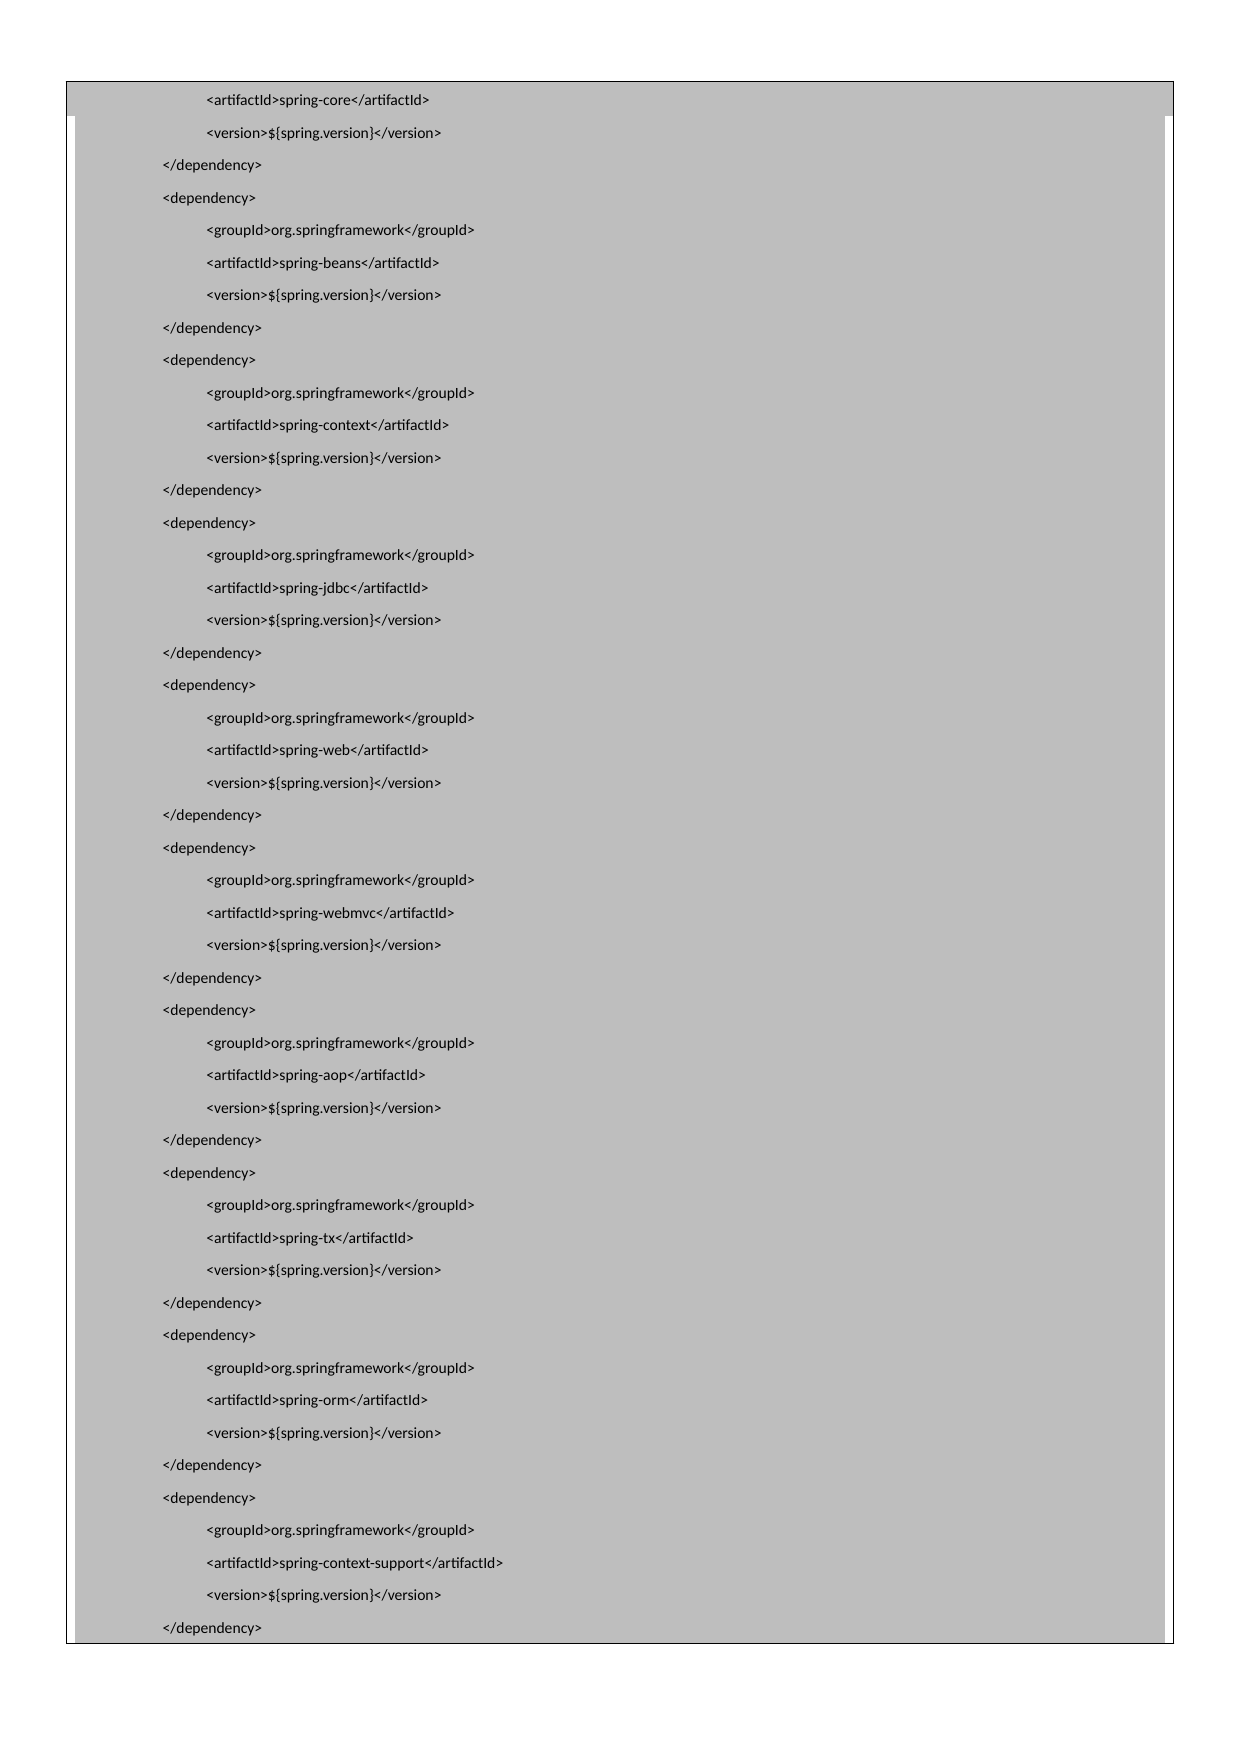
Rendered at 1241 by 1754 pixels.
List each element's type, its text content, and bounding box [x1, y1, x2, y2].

text <groupId>org.springframework</groupId> [75, 1026, 1165, 1059]
text <version>${spring.version}</version> [75, 766, 1165, 799]
text </dependency> [75, 961, 1165, 994]
text <dependency> [75, 1481, 1165, 1514]
text <artifactId>spring-webmvc</artifactId> [75, 896, 1165, 929]
text <version>${spring.version}</version> [75, 116, 1165, 149]
text <dependency> [75, 669, 1165, 701]
text <dependency> [75, 1319, 1165, 1351]
text <dependency> [75, 506, 1165, 539]
text <artifactId>spring-web</artifactId> [75, 734, 1165, 766]
text <dependency> [75, 1156, 1165, 1189]
text <version>${spring.version}</version> [75, 1416, 1165, 1449]
text <version>${spring.version}</version> [75, 279, 1165, 311]
text <version>${spring.version}</version> [75, 604, 1165, 636]
text </dependency> [75, 1124, 1165, 1156]
text </dependency> [75, 149, 1165, 181]
text <dependency> [75, 181, 1165, 214]
text </dependency> [75, 1449, 1165, 1481]
text <groupId>org.springframework</groupId> [75, 701, 1165, 734]
text <groupId>org.springframework</groupId> [75, 539, 1165, 571]
text <dependency> [75, 994, 1165, 1026]
text <version>${spring.version}</version> [75, 1254, 1165, 1286]
text <dependency> [75, 831, 1165, 864]
text <groupId>org.springframework</groupId> [75, 1189, 1165, 1221]
text <groupId>org.springframework</groupId> [75, 1351, 1165, 1384]
text <version>${spring.version}</version> [75, 441, 1165, 474]
text <artifactId>spring-core</artifactId> [67, 82, 1173, 116]
text </dependency> [75, 1611, 1165, 1643]
text <version>${spring.version}</version> [75, 1091, 1165, 1124]
text <version>${spring.version}</version> [75, 929, 1165, 961]
text <dependency> [75, 344, 1165, 376]
text <groupId>org.springframework</groupId> [75, 214, 1165, 246]
text <artifactId>spring-tx</artifactId> [75, 1221, 1165, 1254]
text <artifactId>spring-beans</artifactId> [75, 246, 1165, 279]
text </dependency> [75, 474, 1165, 506]
text <groupId>org.springframework</groupId> [75, 864, 1165, 896]
text </dependency> [75, 1286, 1165, 1319]
text <artifactId>spring-context-support</artifactId> [75, 1546, 1165, 1579]
text <groupId>org.springframework</groupId> [75, 376, 1165, 409]
text </dependency> [75, 311, 1165, 344]
text </dependency> [75, 636, 1165, 669]
text <artifactId>spring-context</artifactId> [75, 409, 1165, 441]
text <version>${spring.version}</version> [75, 1579, 1165, 1611]
text <artifactId>spring-aop</artifactId> [75, 1059, 1165, 1091]
text <artifactId>spring-orm</artifactId> [75, 1384, 1165, 1416]
text </dependency> [75, 799, 1165, 831]
text <artifactId>spring-jdbc</artifactId> [75, 571, 1165, 604]
text <groupId>org.springframework</groupId> [75, 1514, 1165, 1546]
